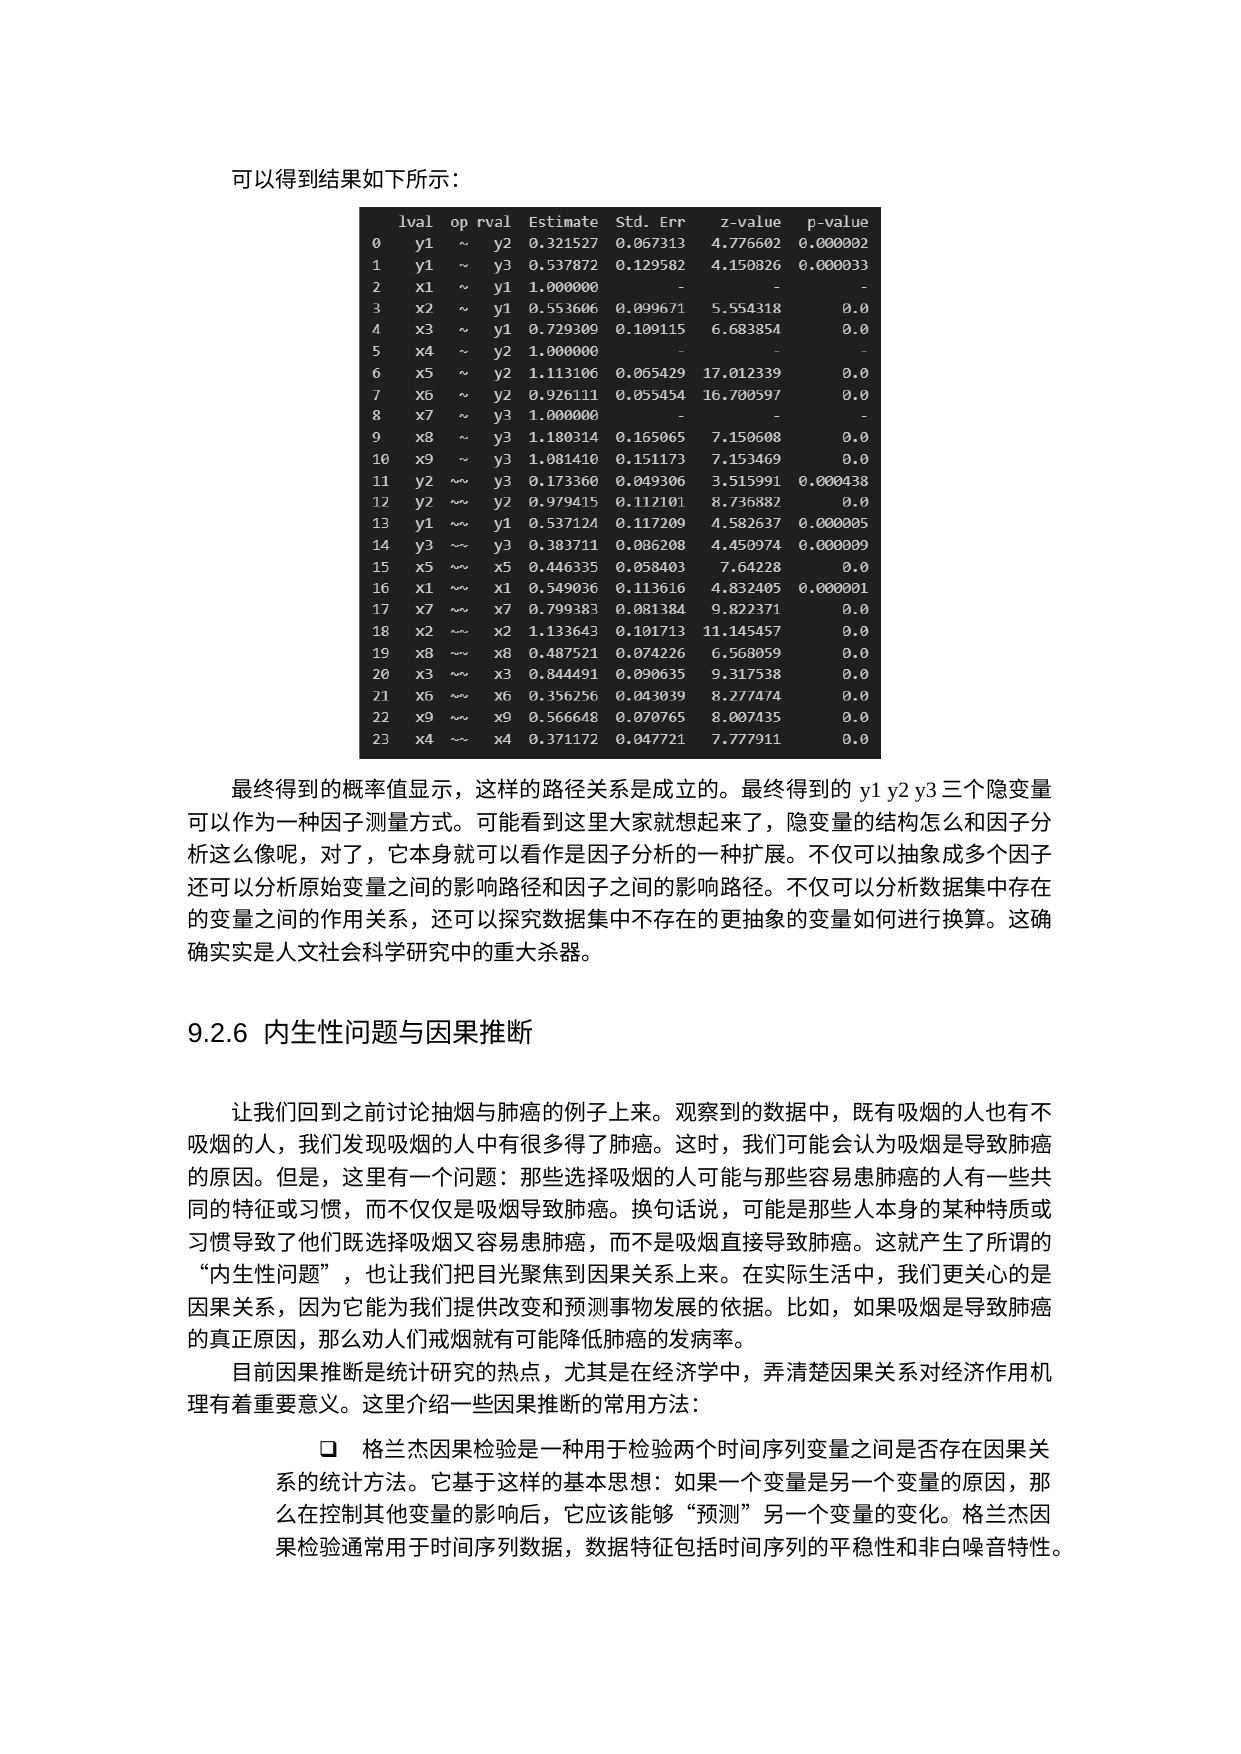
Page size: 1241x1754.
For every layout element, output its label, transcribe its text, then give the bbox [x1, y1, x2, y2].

picture [359, 207, 881, 759]
text 目前因果推断是统计研究的热点，尤其是在经济学中，弄清楚因果关系对经济作用机理有着重要意义。这里介绍一些因果推断的常用方法： [187, 1354, 1053, 1419]
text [275, 1432, 1053, 1562]
subtitle 9.2.6 内生性问题与因果推断 [187, 998, 1053, 1063]
text 可以得到结果如下所示： [187, 162, 1053, 194]
text 最终得到的概率值显示，这样的路径关系是成立的。最终得到的y1 y2 y3三个隐变量可以作为一种因子测量方式。可能看到这里大家就想起来了，隐变量的结构怎么和因子分析这么像呢，对了，它本身就可以看作是因子分析的一种扩展。不仅可以抽象成多个因子，还可以分析原始变量之间的影响路径和因子之间的影响路径。不仅可以分析数据集中存在的变量之间的作用关系，还可以探究数据集中不存在的更抽象的变量如何进行换算。这确确实实是人文社会科学研究中的重大杀器。 [187, 772, 1053, 967]
text 让我们回到之前讨论抽烟与肺癌的例子上来。观察到的数据中，既有吸烟的人也有不吸烟的人，我们发现吸烟的人中有很多得了肺癌。这时，我们可能会认为吸烟是导致肺癌的原因。但是，这里有一个问题：那些选择吸烟的人可能与那些容易患肺癌的人有一些共同的特征或习惯，而不仅仅是吸烟导致肺癌。换句话说，可能是那些人本身的某种特质或习惯导致了他们既选择吸烟又容易患肺癌，而不是吸烟直接导致肺癌。这就产生了所谓的“内生性问题”，也让我们把目光聚焦到因果关系上来。在实际生活中，我们更关心的是因果关系，因为它能为我们提供改变和预测事物发展的依据。比如，如果吸烟是导致肺癌的真正原因，那么劝人们戒烟就有可能降低肺癌的发病率。 [187, 1094, 1053, 1354]
